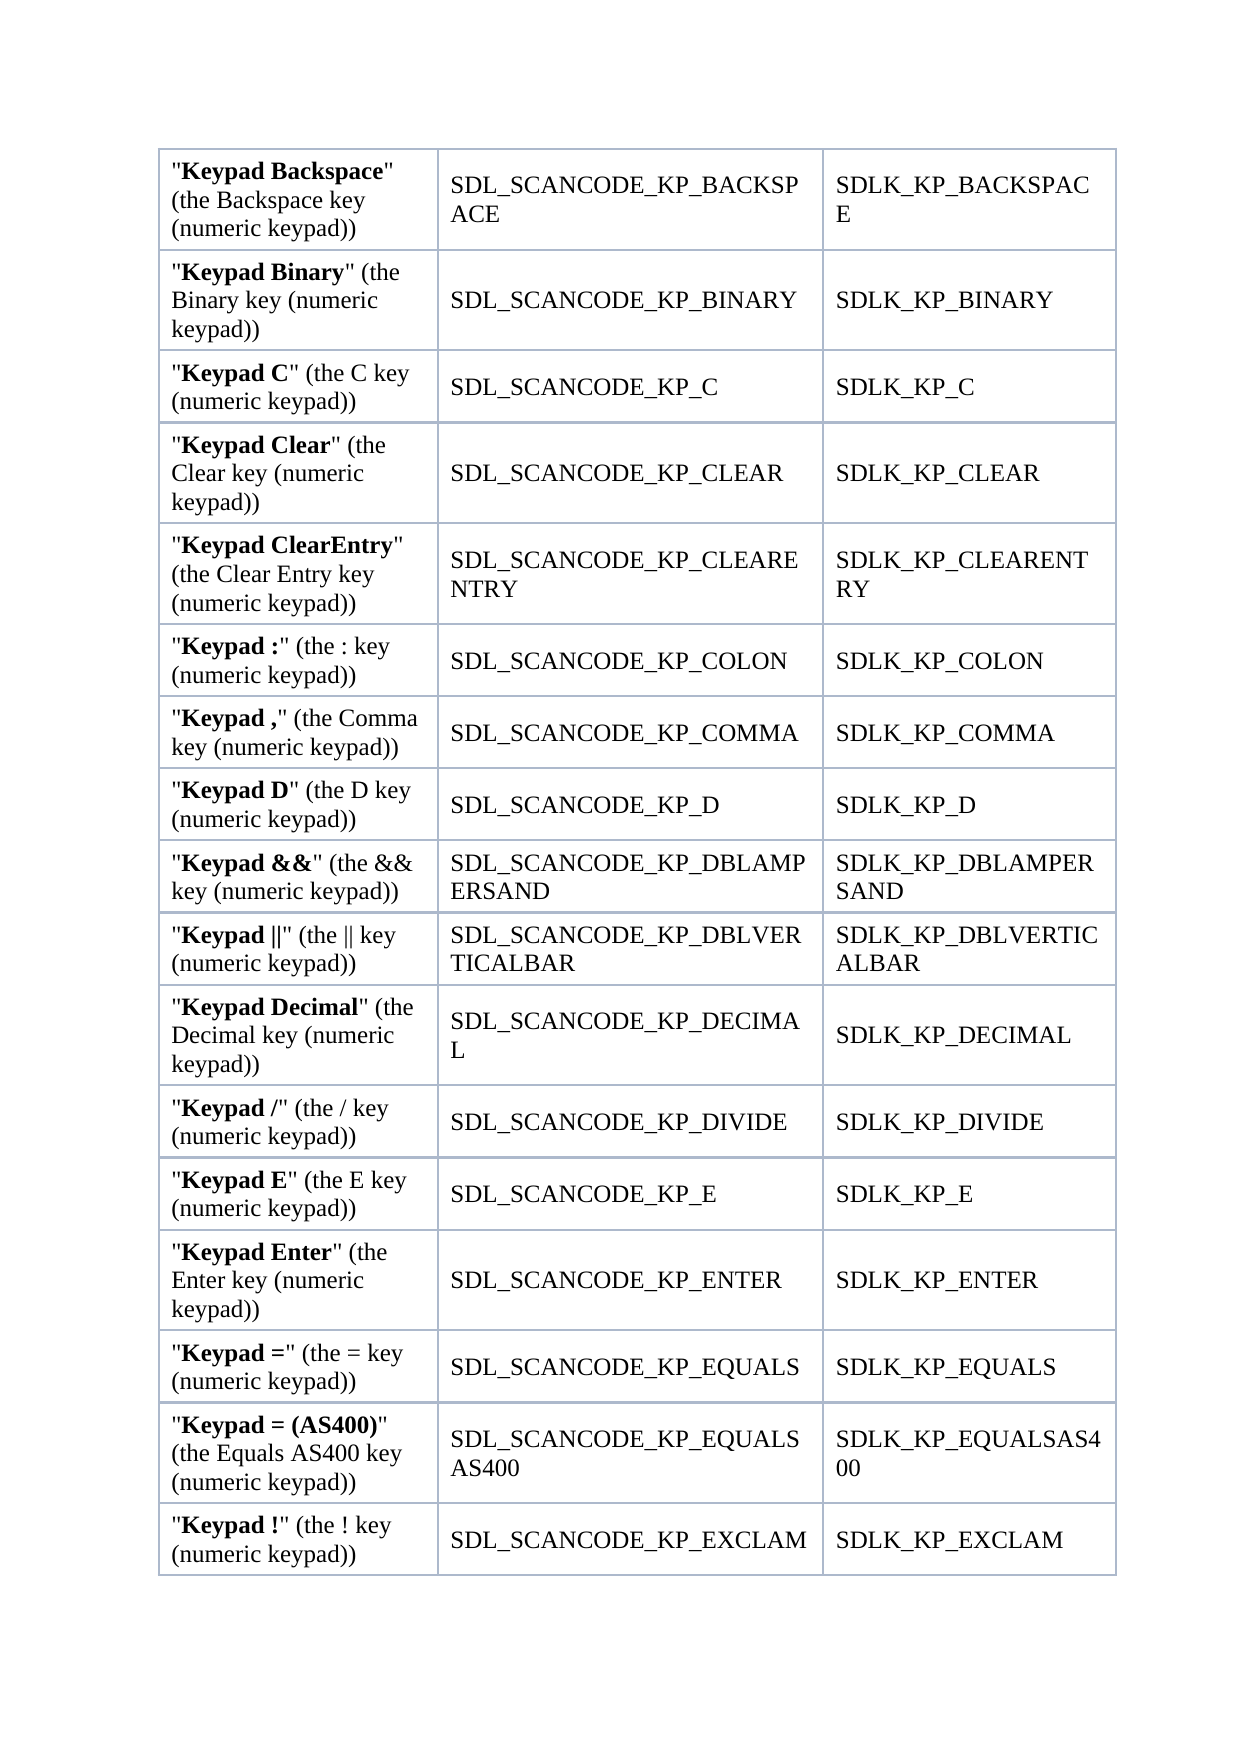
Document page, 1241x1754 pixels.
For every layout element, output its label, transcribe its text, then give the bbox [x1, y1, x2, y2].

table_cell SDL_SCANCODE_KP_CLEARENTRY [439, 524, 822, 623]
table_cell SDLK_KP_C [824, 351, 1115, 421]
table_cell SDLK_KP_ENTER [824, 1231, 1115, 1329]
table_cell SDL_SCANCODE_KP_D [439, 769, 822, 839]
table_cell SDL_SCANCODE_KP_DIVIDE [439, 1086, 822, 1156]
table_cell "Keypad C" (the C key (numeric keypad)) [160, 351, 437, 421]
table_cell SDLK_KP_EQUALS [824, 1331, 1115, 1401]
table_cell "Keypad D" (the D key (numeric keypad)) [160, 769, 437, 839]
table_cell SDLK_KP_DECIMAL [824, 986, 1115, 1084]
table_cell "Keypad =" (the = key (numeric keypad)) [160, 1331, 437, 1401]
table_cell "Keypad :" (the : key (numeric keypad)) [160, 625, 437, 695]
table_cell SDL_SCANCODE_KP_DECIMAL [439, 986, 822, 1084]
table_cell "Keypad Clear" (the Clear key (numeric keypad)) [160, 424, 437, 522]
table_cell SDLK_KP_CLEARENTRY [824, 524, 1115, 623]
table_cell SDL_SCANCODE_KP_BINARY [439, 251, 822, 349]
table_cell "Keypad Backspace" (the Backspace key (numeric keypad)) [160, 150, 437, 248]
table_cell SDLK_KP_DBLVERTICALBAR [824, 914, 1115, 983]
table_cell SDL_SCANCODE_KP_EQUALS [439, 1331, 822, 1401]
table_cell SDLK_KP_DBLAMPERSAND [824, 841, 1115, 911]
table_cell "Keypad !" (the ! key (numeric keypad)) [160, 1504, 437, 1574]
table_cell SDL_SCANCODE_KP_EXCLAM [439, 1504, 822, 1574]
table_cell SDL_SCANCODE_KP_C [439, 351, 822, 421]
table_cell SDL_SCANCODE_KP_ENTER [439, 1231, 822, 1329]
table_cell "Keypad = (AS400)" (the Equals AS400 key (numeric keypad)) [160, 1404, 437, 1502]
table_cell SDLK_KP_EQUALSAS400 [824, 1404, 1115, 1502]
table_cell SDL_SCANCODE_KP_COLON [439, 625, 822, 695]
table_cell "Keypad &&" (the && key (numeric keypad)) [160, 841, 437, 911]
table_cell SDLK_KP_DIVIDE [824, 1086, 1115, 1156]
table_cell "Keypad E" (the E key (numeric keypad)) [160, 1159, 437, 1228]
table_cell "Keypad ||" (the || key (numeric keypad)) [160, 914, 437, 983]
table_cell SDLK_KP_COLON [824, 625, 1115, 695]
table_cell SDLK_KP_D [824, 769, 1115, 839]
table_cell "Keypad ClearEntry" (the Clear Entry key (numeric keypad)) [160, 524, 437, 623]
table_cell SDLK_KP_BINARY [824, 251, 1115, 349]
table_cell SDL_SCANCODE_KP_CLEAR [439, 424, 822, 522]
table_cell "Keypad Decimal" (the Decimal key (numeric keypad)) [160, 986, 437, 1084]
table_cell "Keypad Binary" (the Binary key (numeric keypad)) [160, 251, 437, 349]
table_cell SDLK_KP_E [824, 1159, 1115, 1228]
table_cell SDL_SCANCODE_KP_E [439, 1159, 822, 1228]
table_cell SDLK_KP_BACKSPACE [824, 150, 1115, 248]
table_cell SDL_SCANCODE_KP_DBLAMPERSAND [439, 841, 822, 911]
table_cell SDLK_KP_CLEAR [824, 424, 1115, 522]
table_cell SDL_SCANCODE_KP_BACKSPACE [439, 150, 822, 248]
table_cell SDL_SCANCODE_KP_COMMA [439, 697, 822, 767]
table_cell SDL_SCANCODE_KP_EQUALSAS400 [439, 1404, 822, 1502]
table_cell "Keypad /" (the / key (numeric keypad)) [160, 1086, 437, 1156]
table_cell SDLK_KP_COMMA [824, 697, 1115, 767]
table_cell "Keypad Enter" (the Enter key (numeric keypad)) [160, 1231, 437, 1329]
table_cell SDLK_KP_EXCLAM [824, 1504, 1115, 1574]
table_cell "Keypad ," (the Comma key (numeric keypad)) [160, 697, 437, 767]
table_cell SDL_SCANCODE_KP_DBLVERTICALBAR [439, 914, 822, 983]
